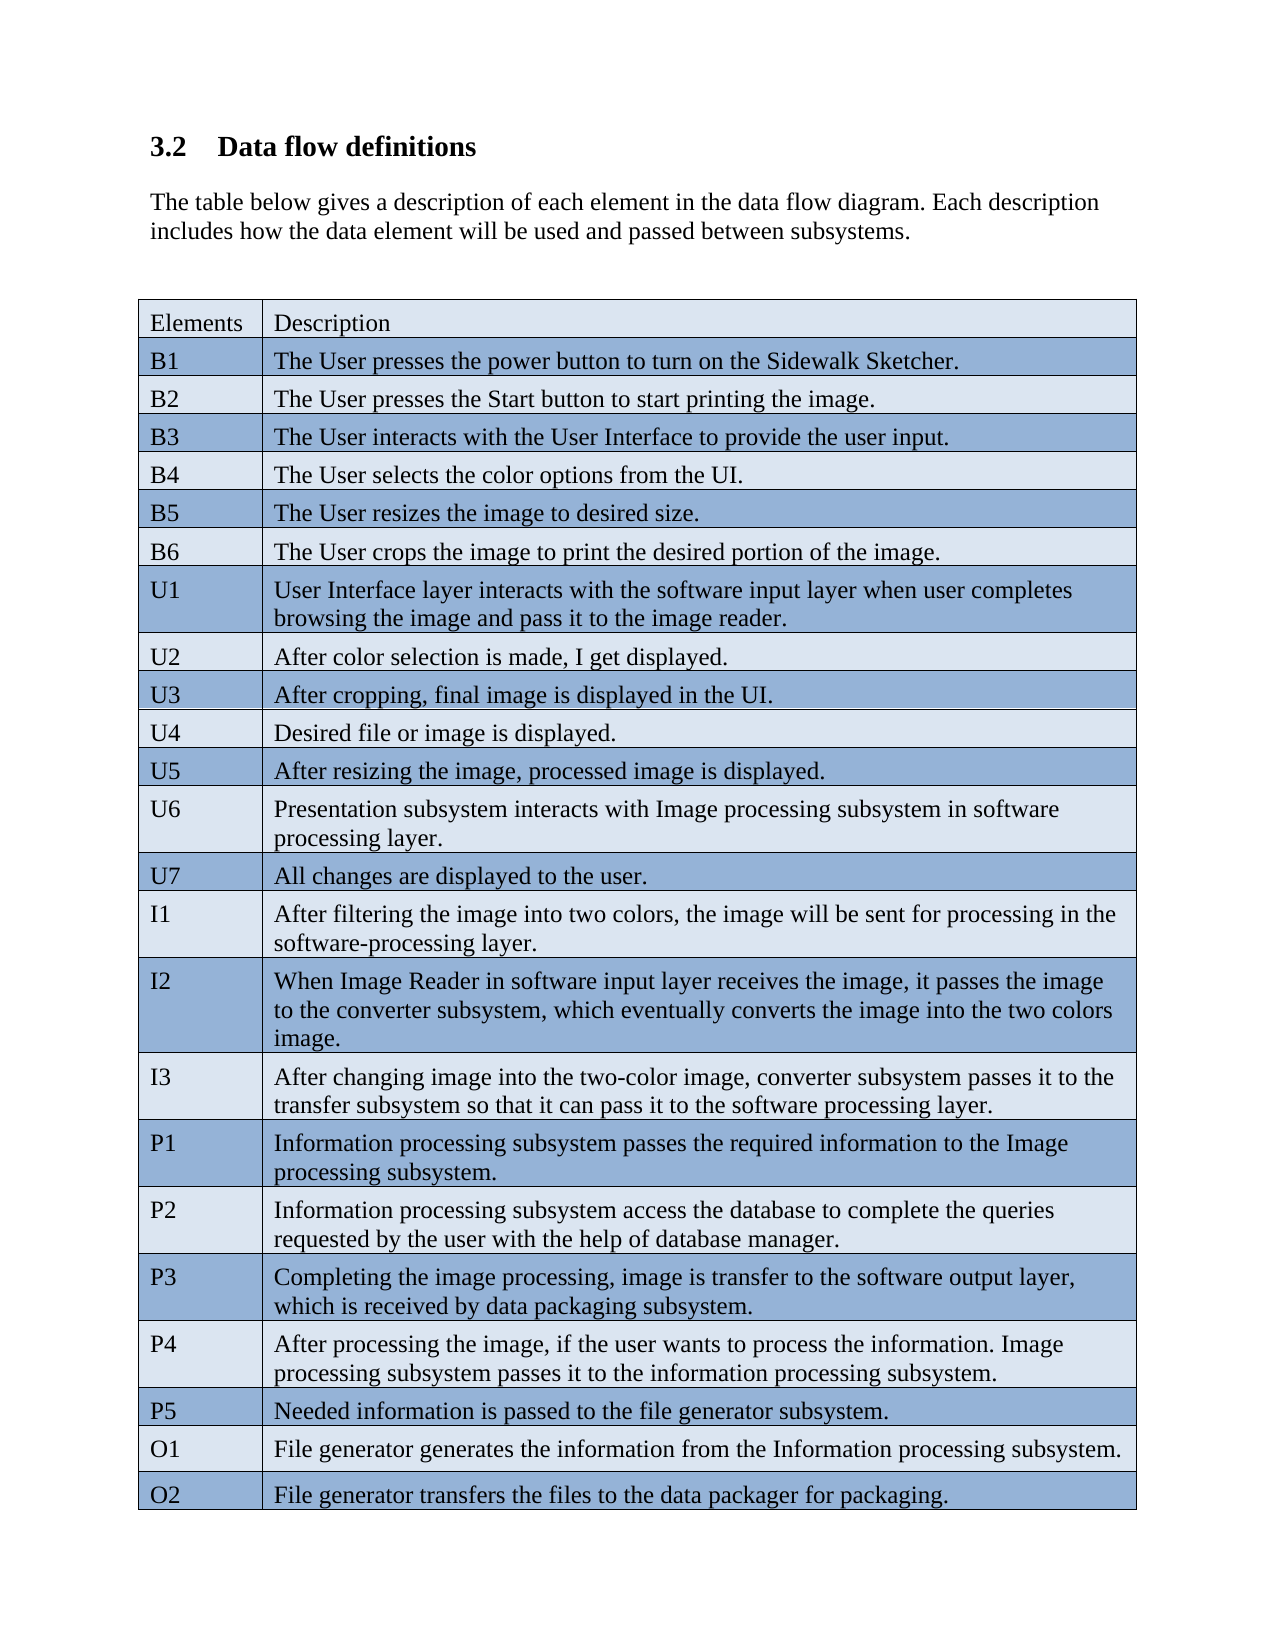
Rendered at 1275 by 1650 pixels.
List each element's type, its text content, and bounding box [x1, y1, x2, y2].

table_cell Information processing subsystem passes the required information to the Image processing subsystem. [263, 1120, 1136, 1186]
table_cell P1 [139, 1120, 262, 1186]
table_cell After cropping, final image is displayed in the UI. [263, 671, 1136, 708]
table_cell The User resizes the image to desired size. [263, 490, 1136, 527]
table_cell U2 [139, 633, 262, 670]
table_cell The User crops the image to print the desired portion of the image. [263, 528, 1136, 565]
table_cell P2 [139, 1187, 262, 1253]
table_cell O2 [139, 1472, 262, 1509]
table_cell After filtering the image into two colors, the image will be sent for processing in the software-processing layer. [263, 891, 1136, 957]
table_cell The User interacts with the User Interface to provide the user input. [263, 414, 1136, 451]
table_cell After resizing the image, processed image is displayed. [263, 748, 1136, 785]
table_cell File generator transfers the files to the data packager for packaging. [263, 1472, 1136, 1509]
table_cell All changes are displayed to the user. [263, 853, 1136, 890]
table_cell User Interface layer interacts with the software input layer when user completes browsing the image and pass it to the image reader. [263, 566, 1136, 632]
table_header Elements [139, 300, 262, 337]
table_cell B3 [139, 414, 262, 451]
table_cell U3 [139, 671, 262, 708]
table_cell B5 [139, 490, 262, 527]
table_cell Information processing subsystem access the database to complete the queries requested by the user with the help of database manager. [263, 1187, 1136, 1253]
table_cell After color selection is made, I get displayed. [263, 633, 1136, 670]
table_cell Desired file or image is displayed. [263, 710, 1136, 747]
table_cell The User presses the Start button to start printing the image. [263, 376, 1136, 413]
table_cell U7 [139, 853, 262, 890]
table_cell I1 [139, 891, 262, 957]
table_cell The User presses the power button to turn on the Sidewalk Sketcher. [263, 338, 1136, 375]
table_cell U6 [139, 786, 262, 852]
table_cell When Image Reader in software input layer receives the image, it passes the image to the converter subsystem, which eventually converts the image into the two colors image. [263, 958, 1136, 1052]
table_cell File generator generates the information from the Information processing subsystem. [263, 1426, 1136, 1471]
table_cell U4 [139, 710, 262, 747]
text The table below gives a description of each element in the data flow diagram. Each description includes how the data element will be used and passed between subsystems. [150, 187, 1125, 245]
table_cell B6 [139, 528, 262, 565]
table_cell B1 [139, 338, 262, 375]
table_cell U1 [139, 566, 262, 632]
subtitle Data flow definitions [150, 129, 1125, 162]
table_cell P3 [139, 1254, 262, 1320]
table_cell The User selects the color options from the UI. [263, 452, 1136, 489]
table_cell After changing image into the two-color image, converter subsystem passes it to the transfer subsystem so that it can pass it to the software processing layer. [263, 1053, 1136, 1119]
table_cell P4 [139, 1321, 262, 1387]
table_cell P5 [139, 1388, 262, 1425]
table_cell I3 [139, 1053, 262, 1119]
table_cell O1 [139, 1426, 262, 1471]
table_cell B2 [139, 376, 262, 413]
table_cell I2 [139, 958, 262, 1052]
table_header Description [263, 300, 1136, 337]
table_cell Completing the image processing, image is transfer to the software output layer, which is received by data packaging subsystem. [263, 1254, 1136, 1320]
table_cell Needed information is passed to the file generator subsystem. [263, 1388, 1136, 1425]
table_cell U5 [139, 748, 262, 785]
table_cell After processing the image, if the user wants to process the information. Image processing subsystem passes it to the information processing subsystem. [263, 1321, 1136, 1387]
table_cell B4 [139, 452, 262, 489]
table_cell Presentation subsystem interacts with Image processing subsystem in software processing layer. [263, 786, 1136, 852]
